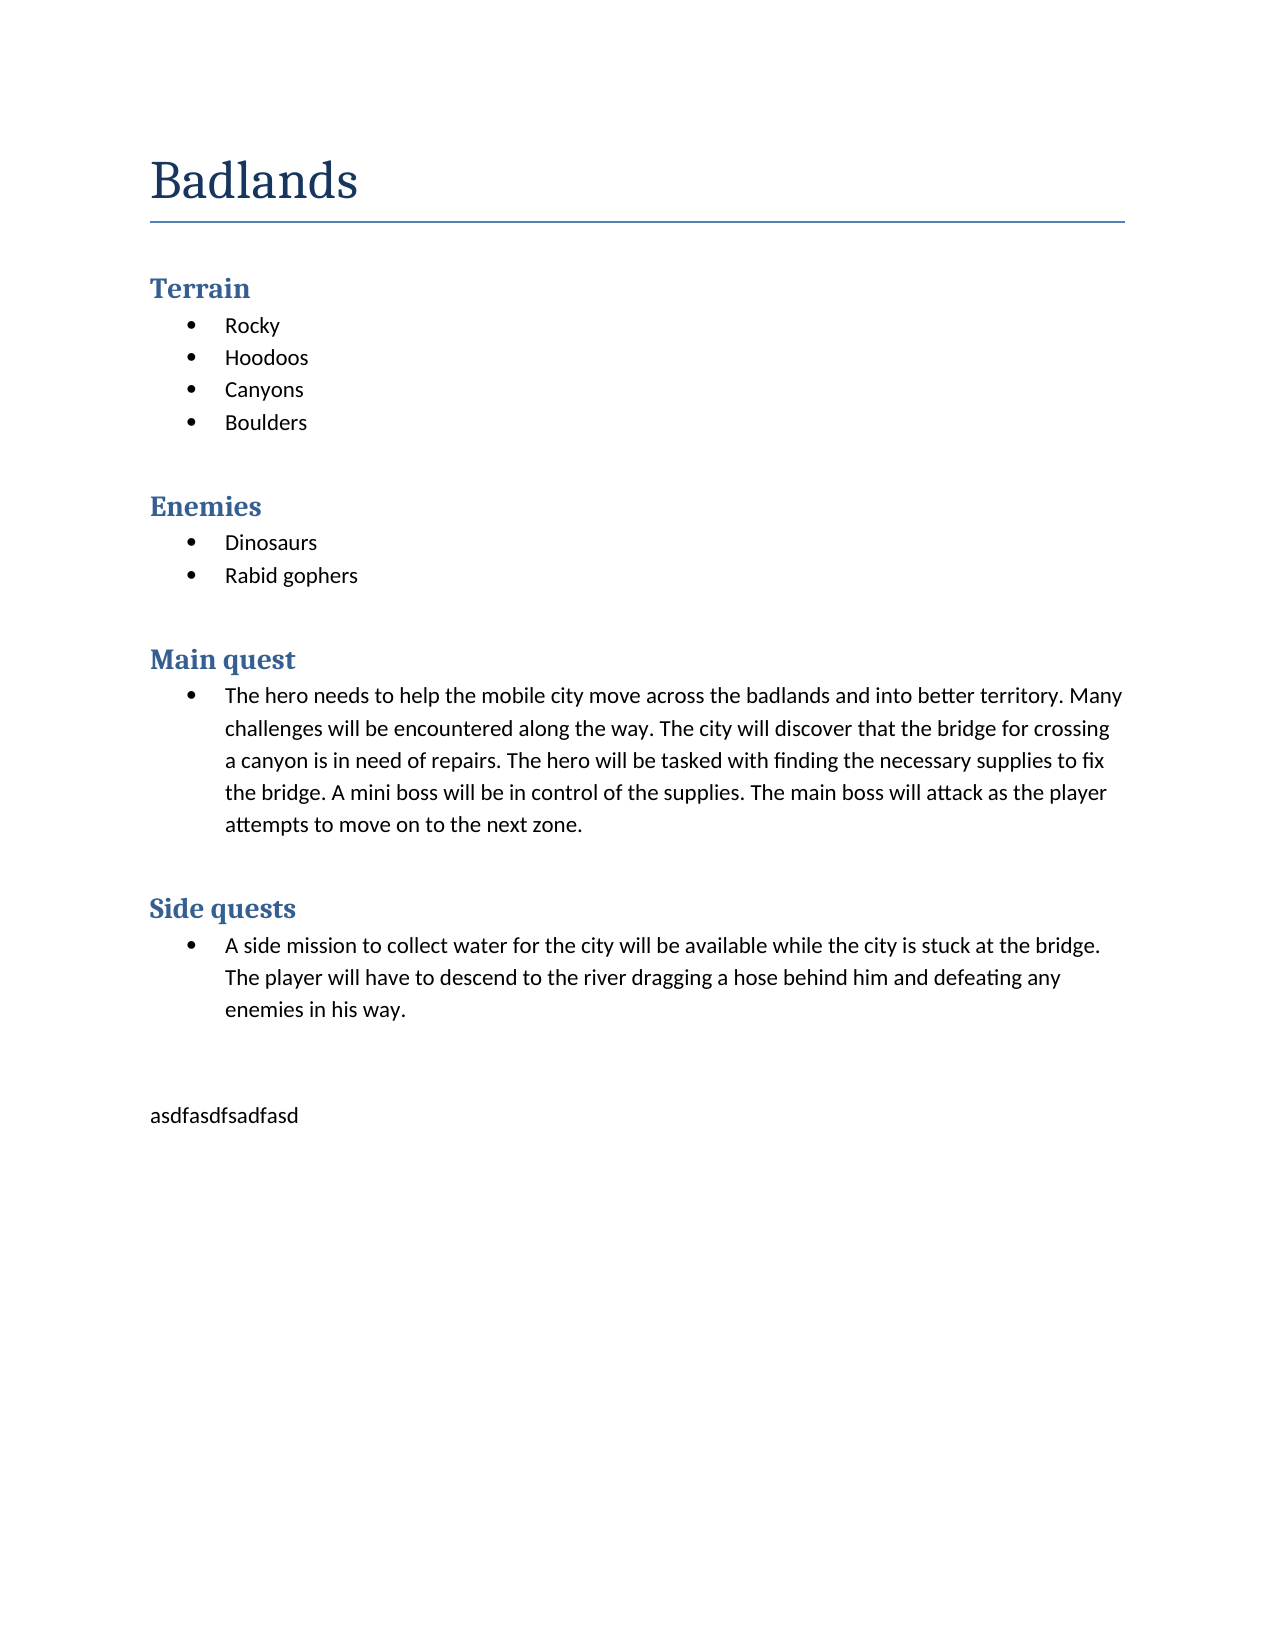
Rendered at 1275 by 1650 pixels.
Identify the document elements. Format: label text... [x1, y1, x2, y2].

list Dinosaurs [187, 528, 1125, 557]
subtitle Enemies [150, 490, 1125, 523]
list Canyons [187, 376, 1125, 404]
list The hero needs to help the mobile city move across the badlands and into better territory. Many challenges will be encountered along the way. The city will discover that the bridge for crossing a canyon is in need of repairs. The hero will be tasked with finding the necessary supplies to fix the bridge. A mini boss will be in control of the supplies. The main boss will attack as the player attempts to move on to the next zone. [187, 681, 1125, 838]
list Rocky [187, 311, 1125, 339]
text asdfasdfsadfasd [150, 1101, 1125, 1129]
list A side mission to collect water for the city will be available while the city is stuck at the bridge. The player will have to descend to the river dragging a hose behind him and defeating any enemies in his way. [187, 931, 1125, 1023]
subtitle Terrain [150, 273, 1125, 306]
list Rabid gophers [187, 561, 1125, 589]
list Boulders [187, 408, 1125, 436]
subtitle Side quests [150, 892, 1125, 926]
list Hoodoos [187, 343, 1125, 371]
title Badlands [150, 150, 1125, 221]
subtitle Main quest [150, 643, 1125, 676]
